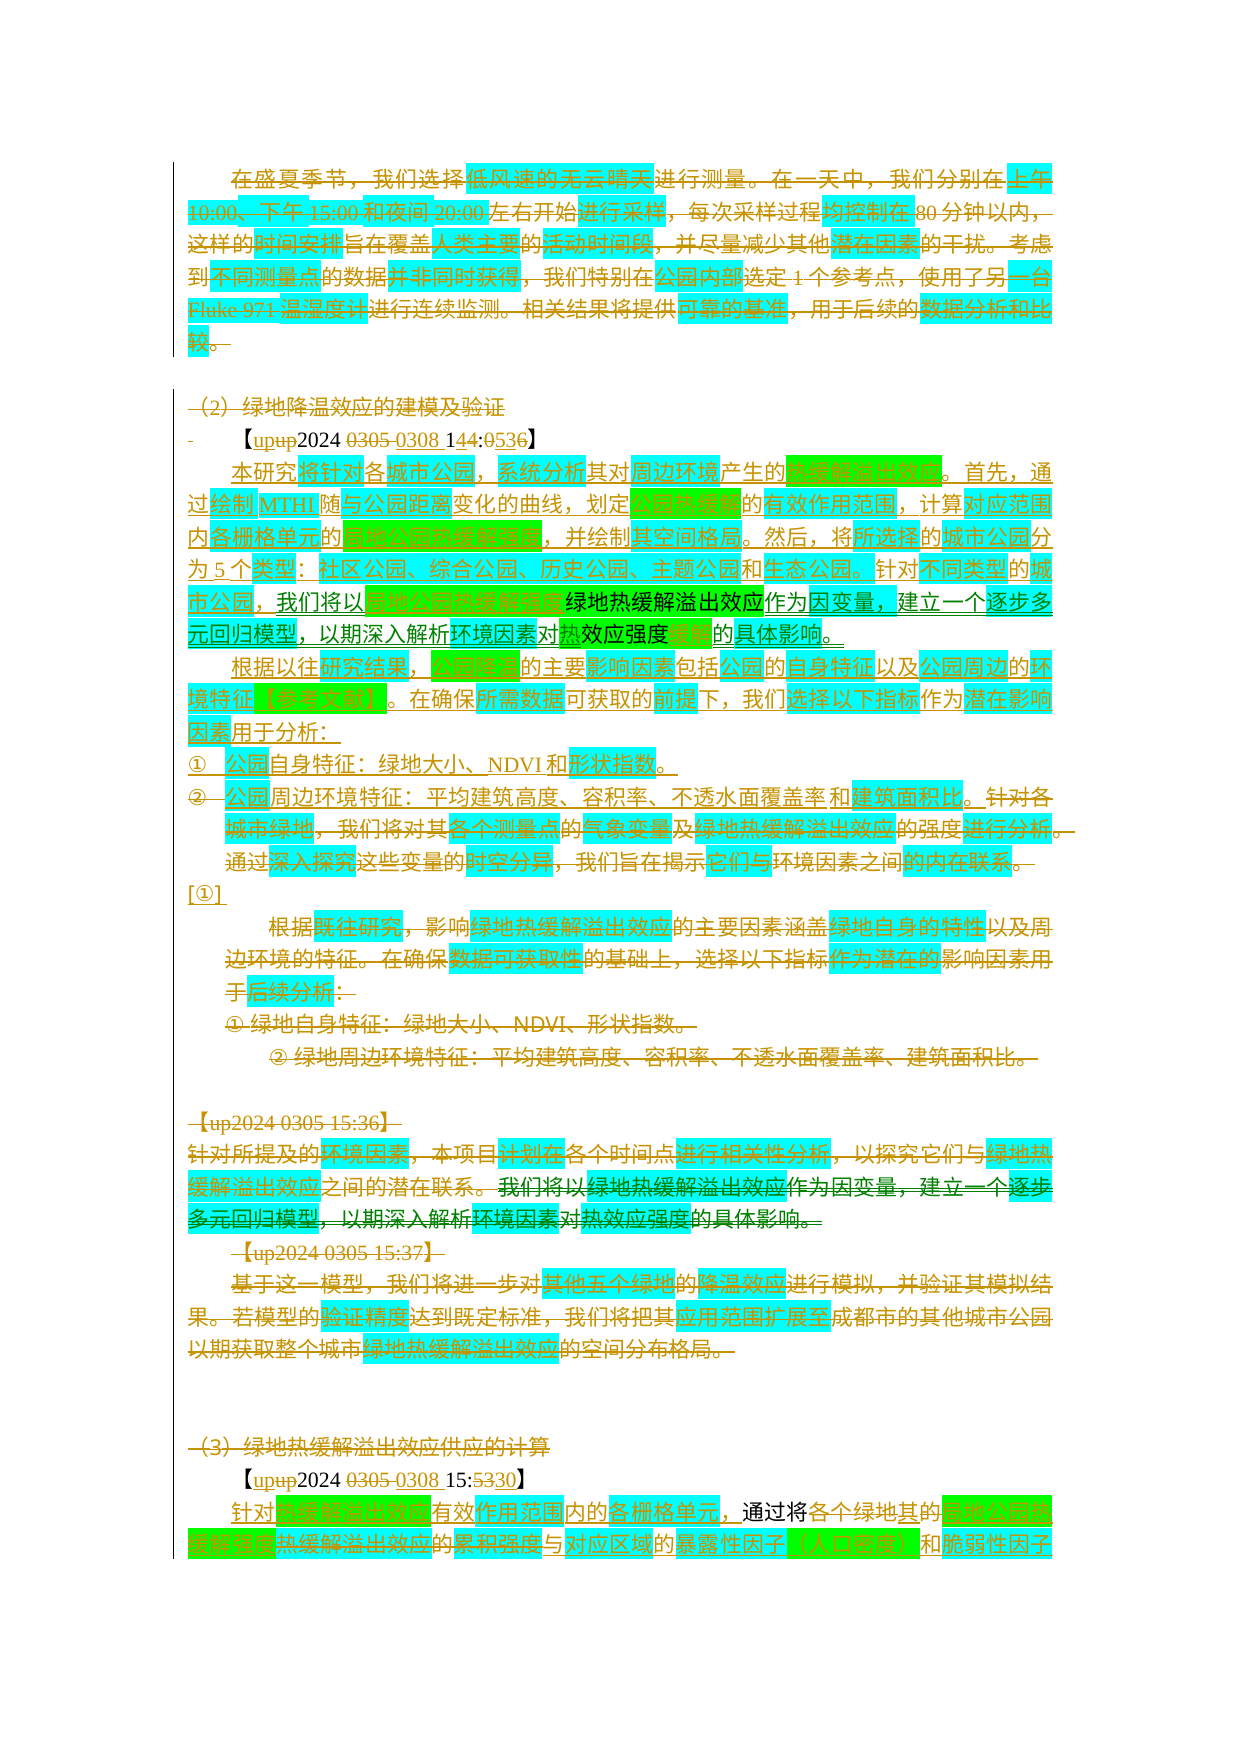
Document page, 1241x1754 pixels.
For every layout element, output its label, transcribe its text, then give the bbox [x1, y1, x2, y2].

text 【2024 1:】 [187, 422, 1053, 454]
text 通过将运用以下公式估算热缓解效应。 [187, 1494, 1053, 1555]
text 【2024 15:】 [187, 1462, 1053, 1494]
